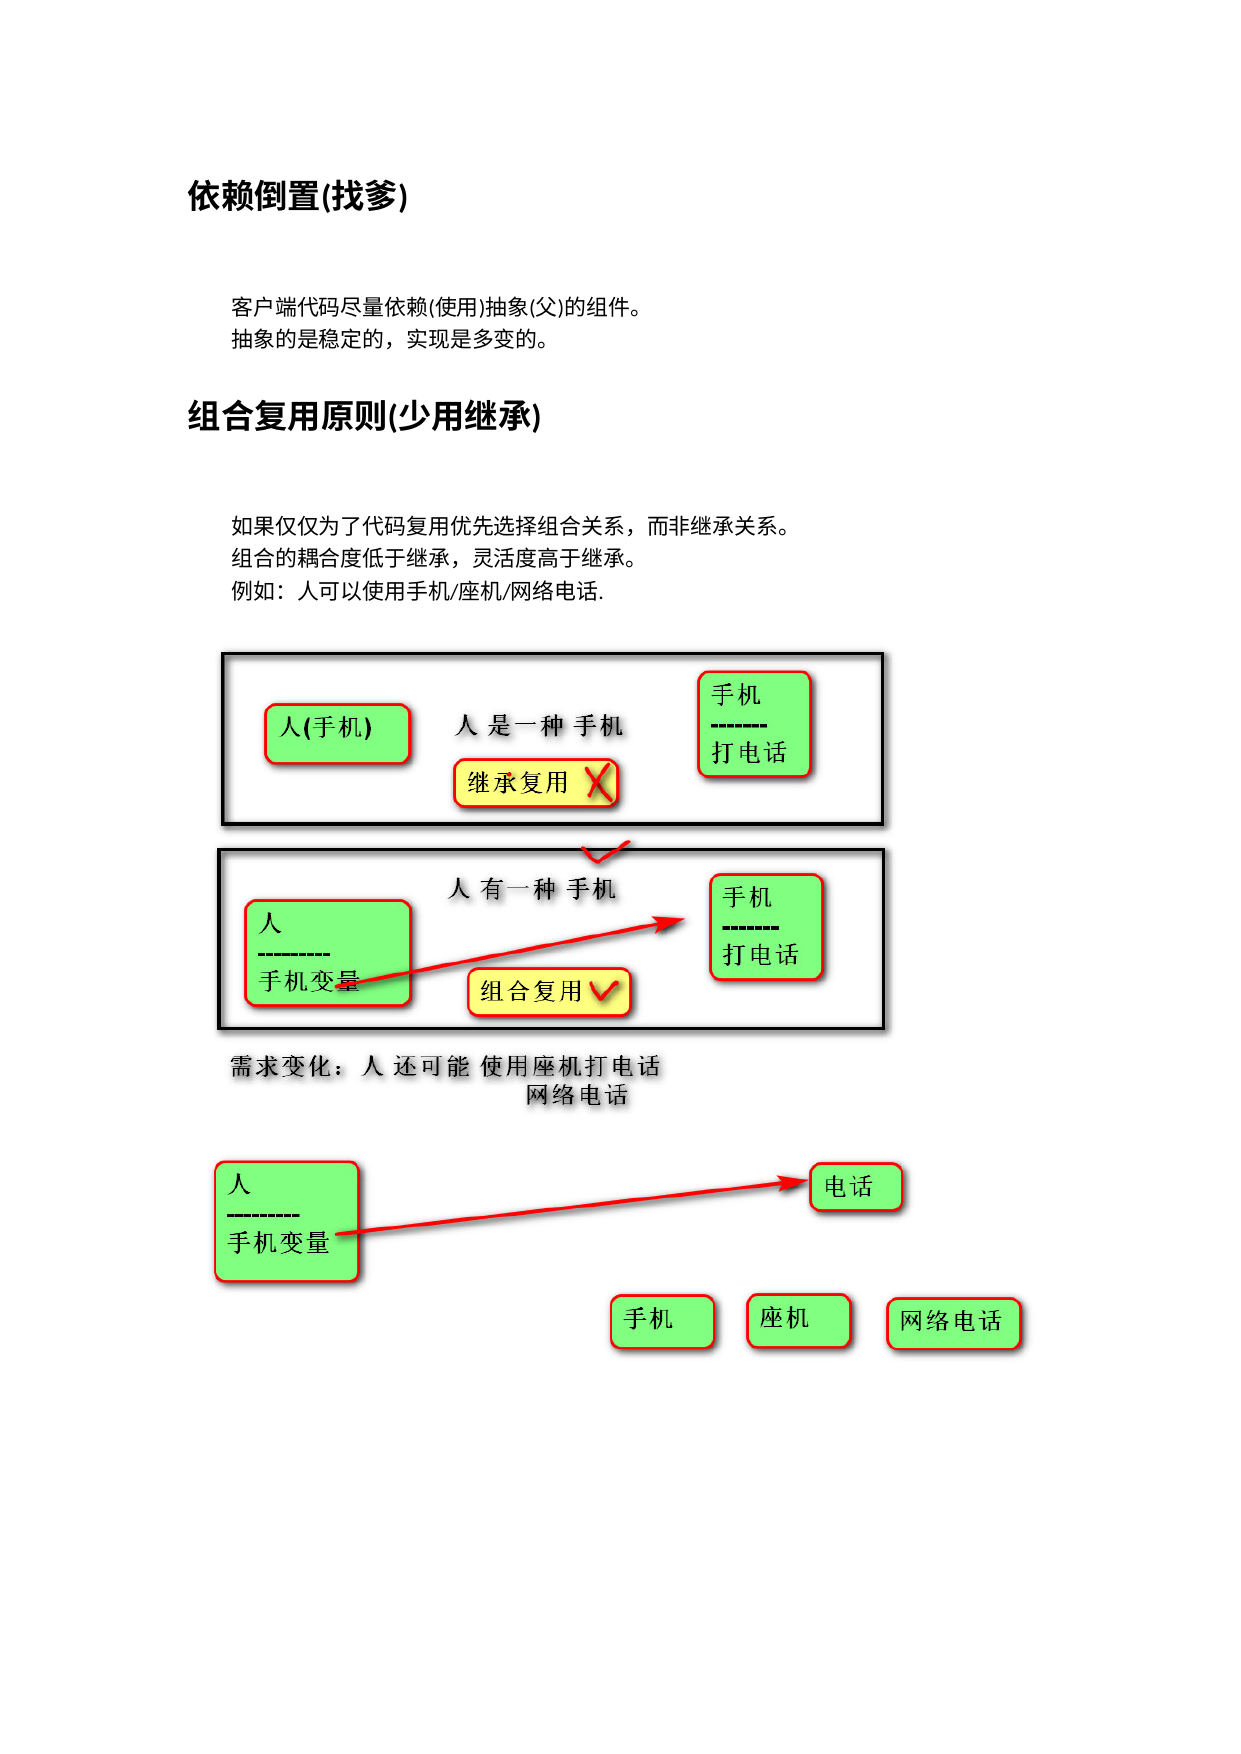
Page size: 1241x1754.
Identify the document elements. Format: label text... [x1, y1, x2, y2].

text 抽象的是稳定的，实现是多变的。 [187, 322, 1053, 354]
subtitle 组合复用原则(少用继承) [187, 381, 1053, 446]
text 组合的耦合度低于继承，灵活度高于继承。 [187, 541, 1053, 573]
text 例如：人可以使用手机/座机/网络电话. [187, 573, 1053, 606]
subtitle 依赖倒置(找爹) [187, 162, 1053, 227]
text 如果仅仅为了代码复用优先选择组合关系，而非继承关系。 [187, 508, 1053, 541]
text 客户端代码尽量依赖(使用)抽象(父)的组件。 [187, 289, 1053, 322]
picture [187, 605, 1052, 1405]
